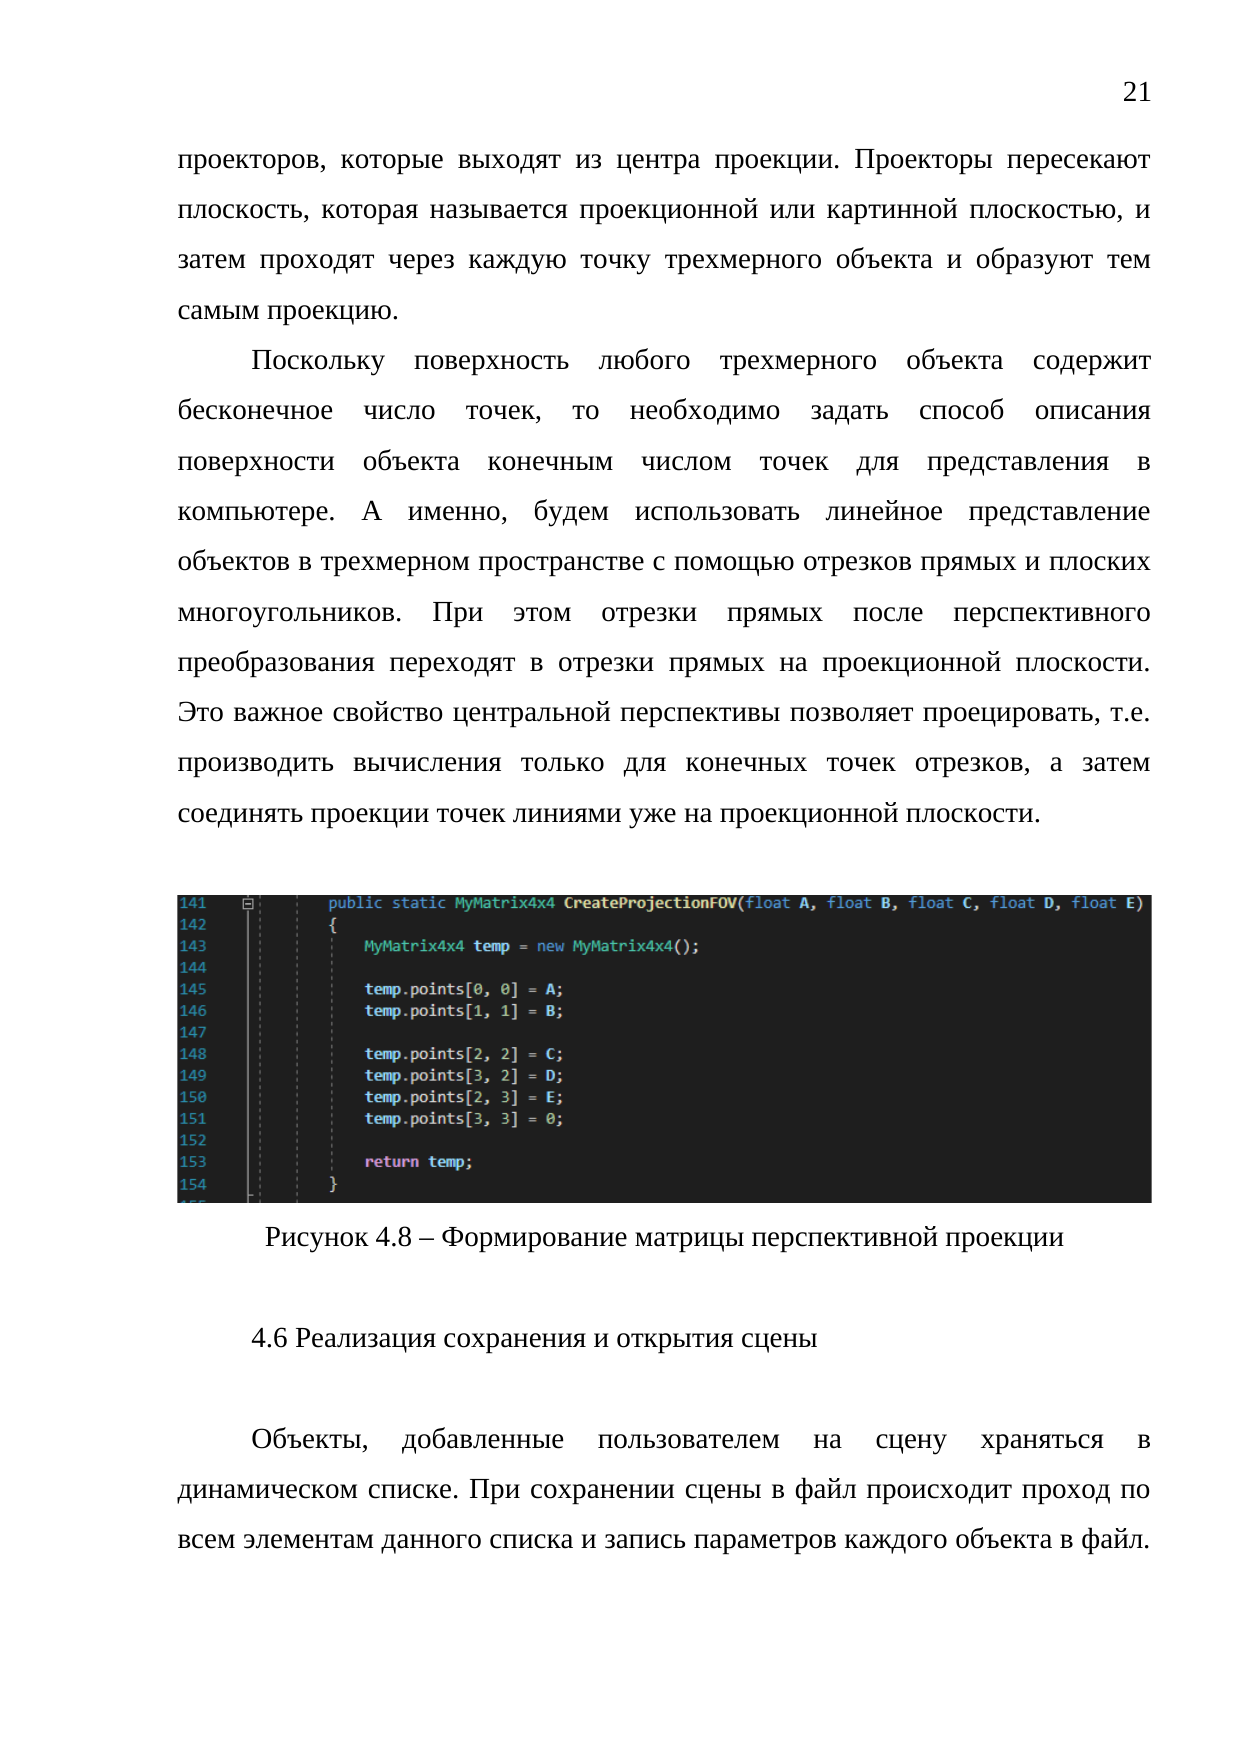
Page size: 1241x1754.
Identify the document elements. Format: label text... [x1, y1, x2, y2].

text Поскольку поверхность любого трехмерного объекта содержит бесконечное число точек, то необходимо задать способ описания поверхности объекта конечным числом точек для представления в компьютере. А именно, будем использовать линейное представление объектов в трехмерном пространстве с помощью отрезков прямых и плоских многоугольников. При этом отрезки прямых после перспективного преобразования переходят в отрезки прямых на проекционной плоскости. Это важное свойство центральной перспективы позволяет проецировать, т.е. производить вычисления только для конечных точек отрезков, а затем соединять проекции точек линиями уже на проекционной плоскости. [177, 342, 1152, 828]
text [177, 141, 1152, 325]
picture [177, 895, 1152, 1203]
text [177, 1421, 1152, 1555]
subtitle Реализация сохранения и открытия сцены [251, 1320, 1152, 1354]
text Рисунок 4.8 – Формирование матрицы перспективной проекции [177, 1219, 1152, 1253]
